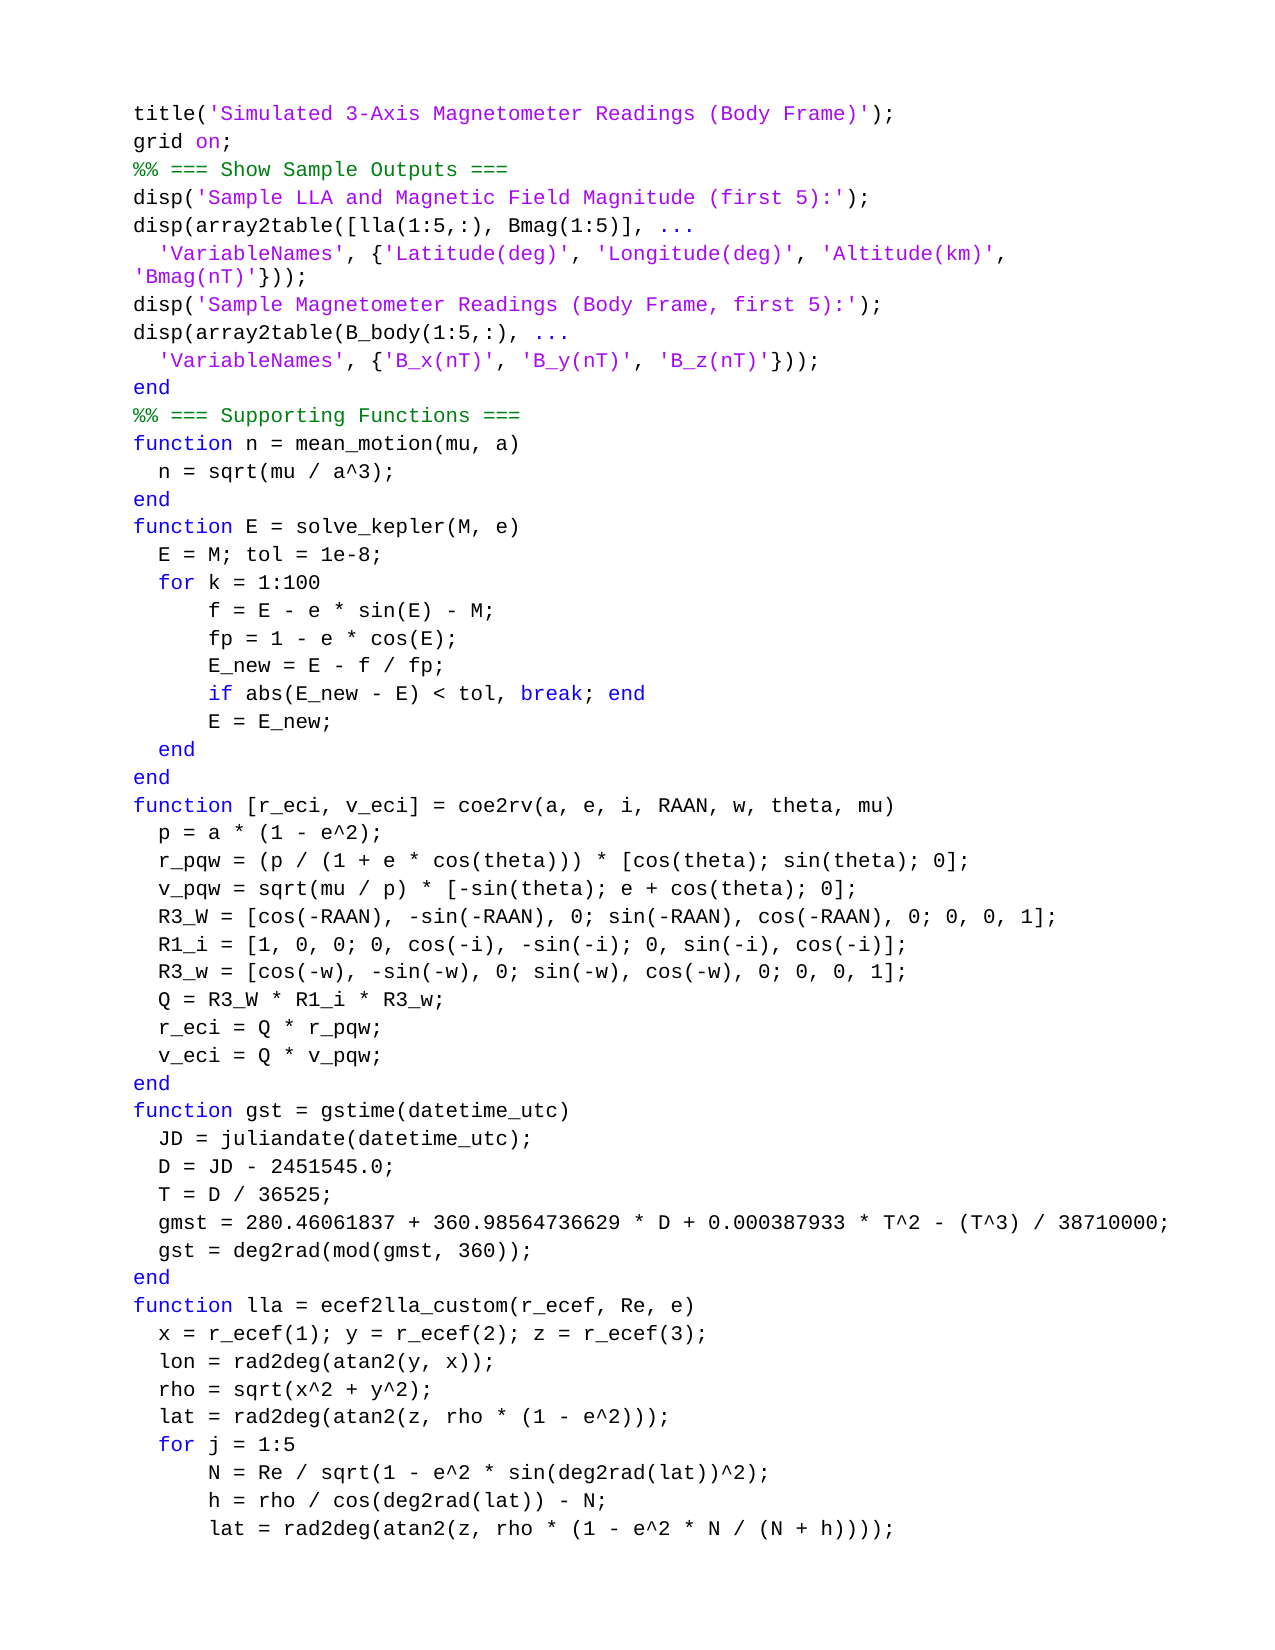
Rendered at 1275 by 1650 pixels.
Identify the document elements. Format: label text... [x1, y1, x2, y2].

text function gst = gstime(datetime_utc) [133, 1101, 1181, 1124]
text n = sqrt(mu / a^3); [133, 461, 1181, 484]
text JD = juliandate(datetime_utc); [133, 1128, 1181, 1152]
text %% === Show Sample Outputs === [133, 159, 1181, 183]
text rho = sqrt(x^2 + y^2); [133, 1379, 1181, 1402]
text title('Simulated 3-Axis Magnetometer Readings (Body Frame)'); [133, 103, 1181, 127]
text E = M; tol = 1e-8; [133, 544, 1181, 568]
text disp(array2table(B_body(1:5,:), ... [133, 322, 1181, 345]
text v_pqw = sqrt(mu / p) * [-sin(theta); e + cos(theta); 0]; [133, 878, 1181, 902]
text end [133, 739, 1181, 763]
text end [133, 1073, 1181, 1096]
text end [133, 489, 1181, 512]
text for j = 1:5 [133, 1434, 1181, 1458]
text R1_i = [1, 0, 0; 0, cos(-i), -sin(-i); 0, sin(-i), cos(-i)]; [133, 934, 1181, 957]
text E_new = E - f / fp; [133, 656, 1181, 679]
text x = r_ecef(1); y = r_ecef(2); z = r_ecef(3); [133, 1323, 1181, 1347]
text gmst = 280.46061837 + 360.98564736629 * D + 0.000387933 * T^2 - (T^3) / 38710000; [133, 1212, 1181, 1235]
text E = E_new; [133, 711, 1181, 735]
text r_eci = Q * r_pqw; [133, 1017, 1181, 1041]
text disp(array2table([lla(1:5,:), Bmag(1:5)], ... [133, 215, 1181, 238]
text end [133, 1267, 1181, 1291]
text v_eci = Q * v_pqw; [133, 1045, 1181, 1068]
text T = D / 36525; [133, 1184, 1181, 1208]
text Q = R3_W * R1_i * R3_w; [133, 989, 1181, 1013]
text lon = rad2deg(atan2(y, x)); [133, 1351, 1181, 1374]
text R3_w = [cos(-w), -sin(-w), 0; sin(-w), cos(-w), 0; 0, 0, 1]; [133, 961, 1181, 985]
text end [133, 377, 1181, 401]
text h = rho / cos(deg2rad(lat)) - N; [133, 1490, 1181, 1513]
text grid on; [133, 131, 1181, 155]
text function [r_eci, v_eci] = coe2rv(a, e, i, RAAN, w, theta, mu) [133, 794, 1181, 818]
text function E = solve_kepler(M, e) [133, 516, 1181, 540]
text if abs(E_new - E) < tol, break; end [133, 683, 1181, 707]
text 'VariableNames', {'Latitude(deg)', 'Longitude(deg)', 'Altitude(km)', 'Bmag(nT)'})); [133, 242, 1181, 290]
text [133, 1462, 1181, 1486]
text gst = deg2rad(mod(gmst, 360)); [133, 1239, 1181, 1263]
text f = E - e * sin(E) - M; [133, 600, 1181, 623]
text 'VariableNames', {'B_x(nT)', 'B_y(nT)', 'B_z(nT)'})); [133, 349, 1181, 373]
text end [133, 767, 1181, 790]
text function lla = ecef2lla_custom(r_ecef, Re, e) [133, 1295, 1181, 1319]
text lat = rad2deg(atan2(z, rho * (1 - e^2))); [133, 1406, 1181, 1430]
text fp = 1 - e * cos(E); [133, 628, 1181, 651]
text lat = rad2deg(atan2(z, rho * (1 - e^2 * N / (N + h)))); [133, 1518, 1181, 1541]
text function n = mean_motion(mu, a) [133, 433, 1181, 457]
text p = a * (1 - e^2); [133, 822, 1181, 846]
text %% === Supporting Functions === [133, 405, 1181, 429]
text R3_W = [cos(-RAAN), -sin(-RAAN), 0; sin(-RAAN), cos(-RAAN), 0; 0, 0, 1]; [133, 906, 1181, 929]
text disp('Sample LLA and Magnetic Field Magnitude (first 5):'); [133, 187, 1181, 211]
text D = JD - 2451545.0; [133, 1156, 1181, 1180]
text for k = 1:100 [133, 572, 1181, 596]
text disp('Sample Magnetometer Readings (Body Frame, first 5):'); [133, 294, 1181, 318]
text r_pqw = (p / (1 + e * cos(theta))) * [cos(theta); sin(theta); 0]; [133, 850, 1181, 874]
